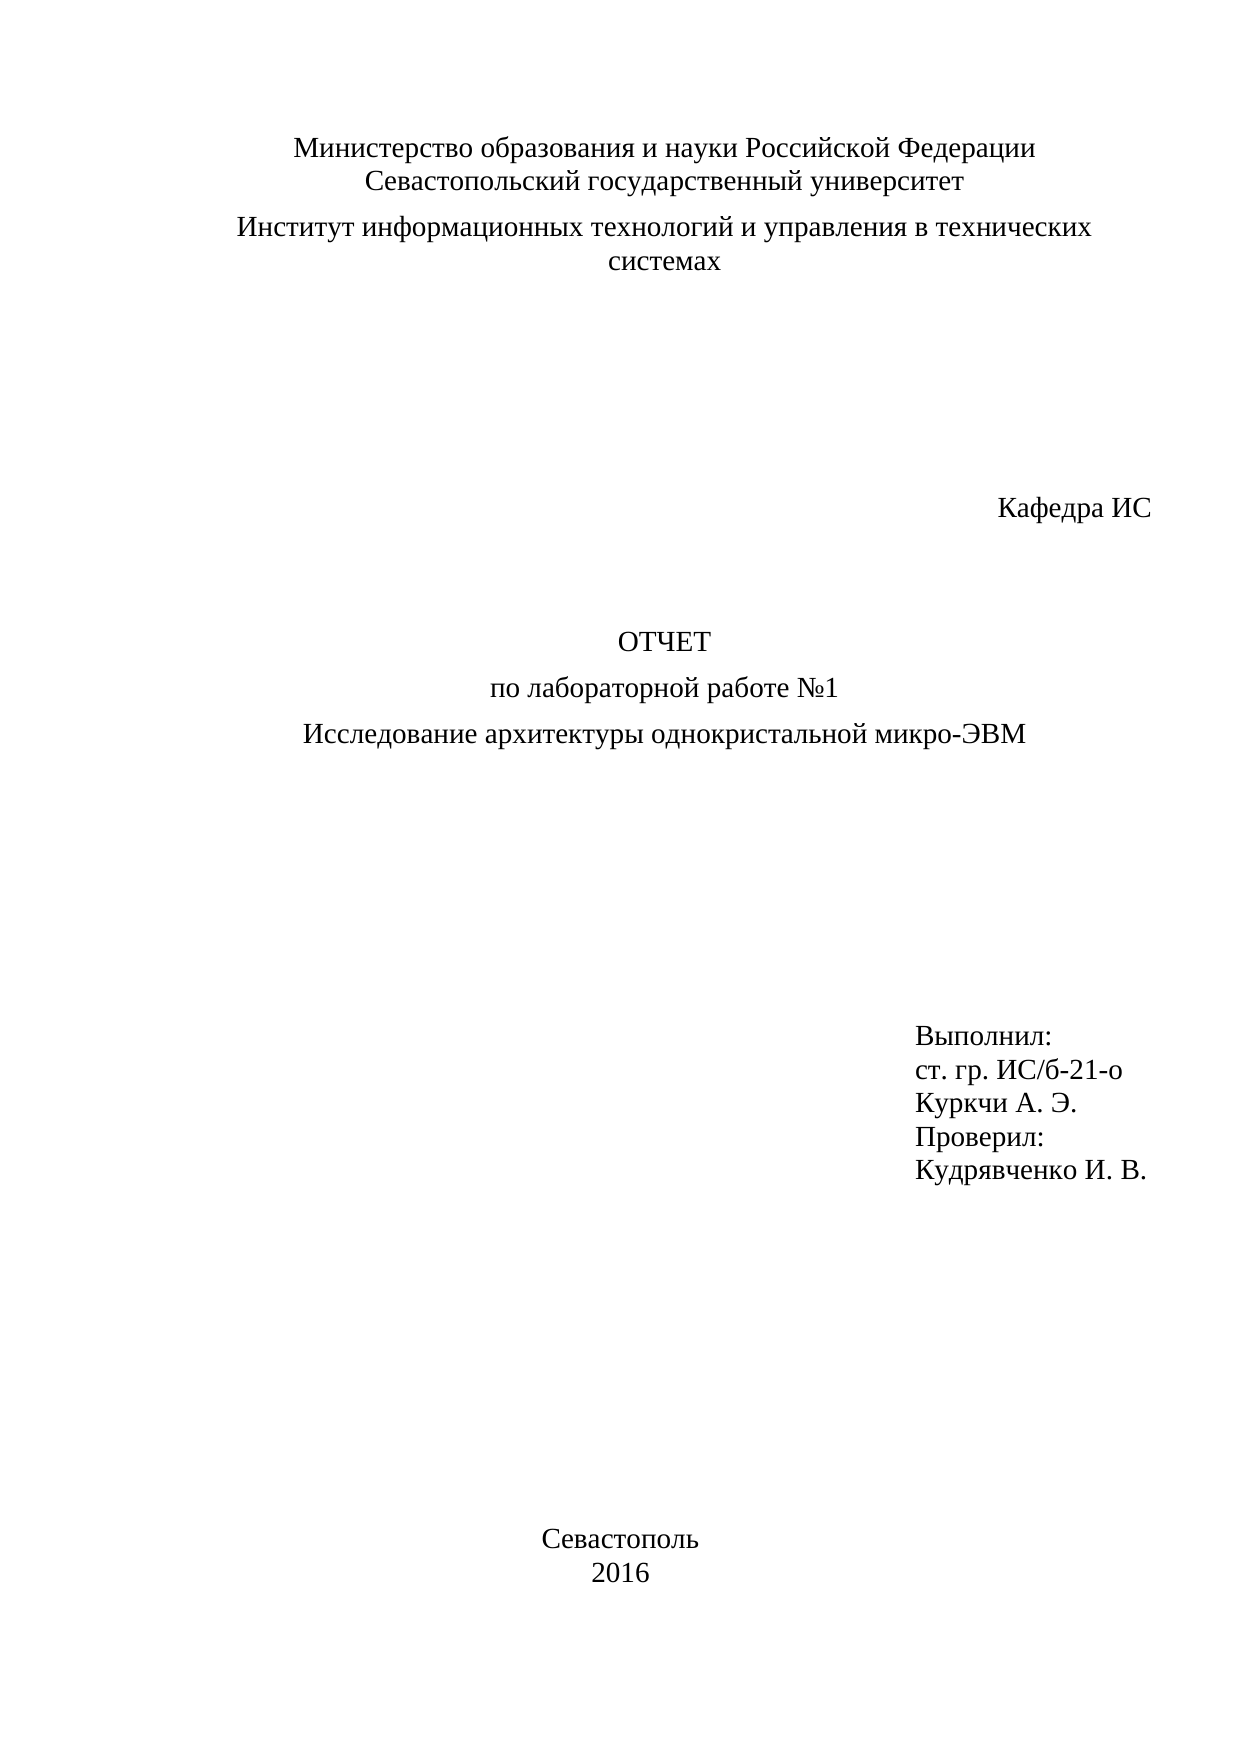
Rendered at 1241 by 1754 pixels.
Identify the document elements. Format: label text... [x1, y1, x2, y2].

text по лабораторной работе №1 [177, 670, 1152, 704]
text Выполнил: [915, 1018, 1152, 1052]
text Министерство образования и науки Российской Федерации [177, 130, 1152, 163]
text Куркчи А. Э. [915, 1085, 1152, 1119]
text Севастополь [88, 1521, 1152, 1555]
text ст. гр. ИС/б-21-о [915, 1052, 1152, 1085]
text Проверил: [915, 1119, 1152, 1152]
text Кудрявченко И. В. [915, 1152, 1152, 1186]
text Кафедра ИС [177, 490, 1152, 524]
text Исследование архитектуры однокристальной микро-ЭВМ [177, 716, 1152, 750]
text ОТЧЕТ [177, 624, 1152, 658]
text Севастопольский государственный университет [177, 163, 1152, 197]
text 2016 [88, 1555, 1152, 1588]
text Институт информационных технологий и управления в технических системах [177, 209, 1152, 276]
